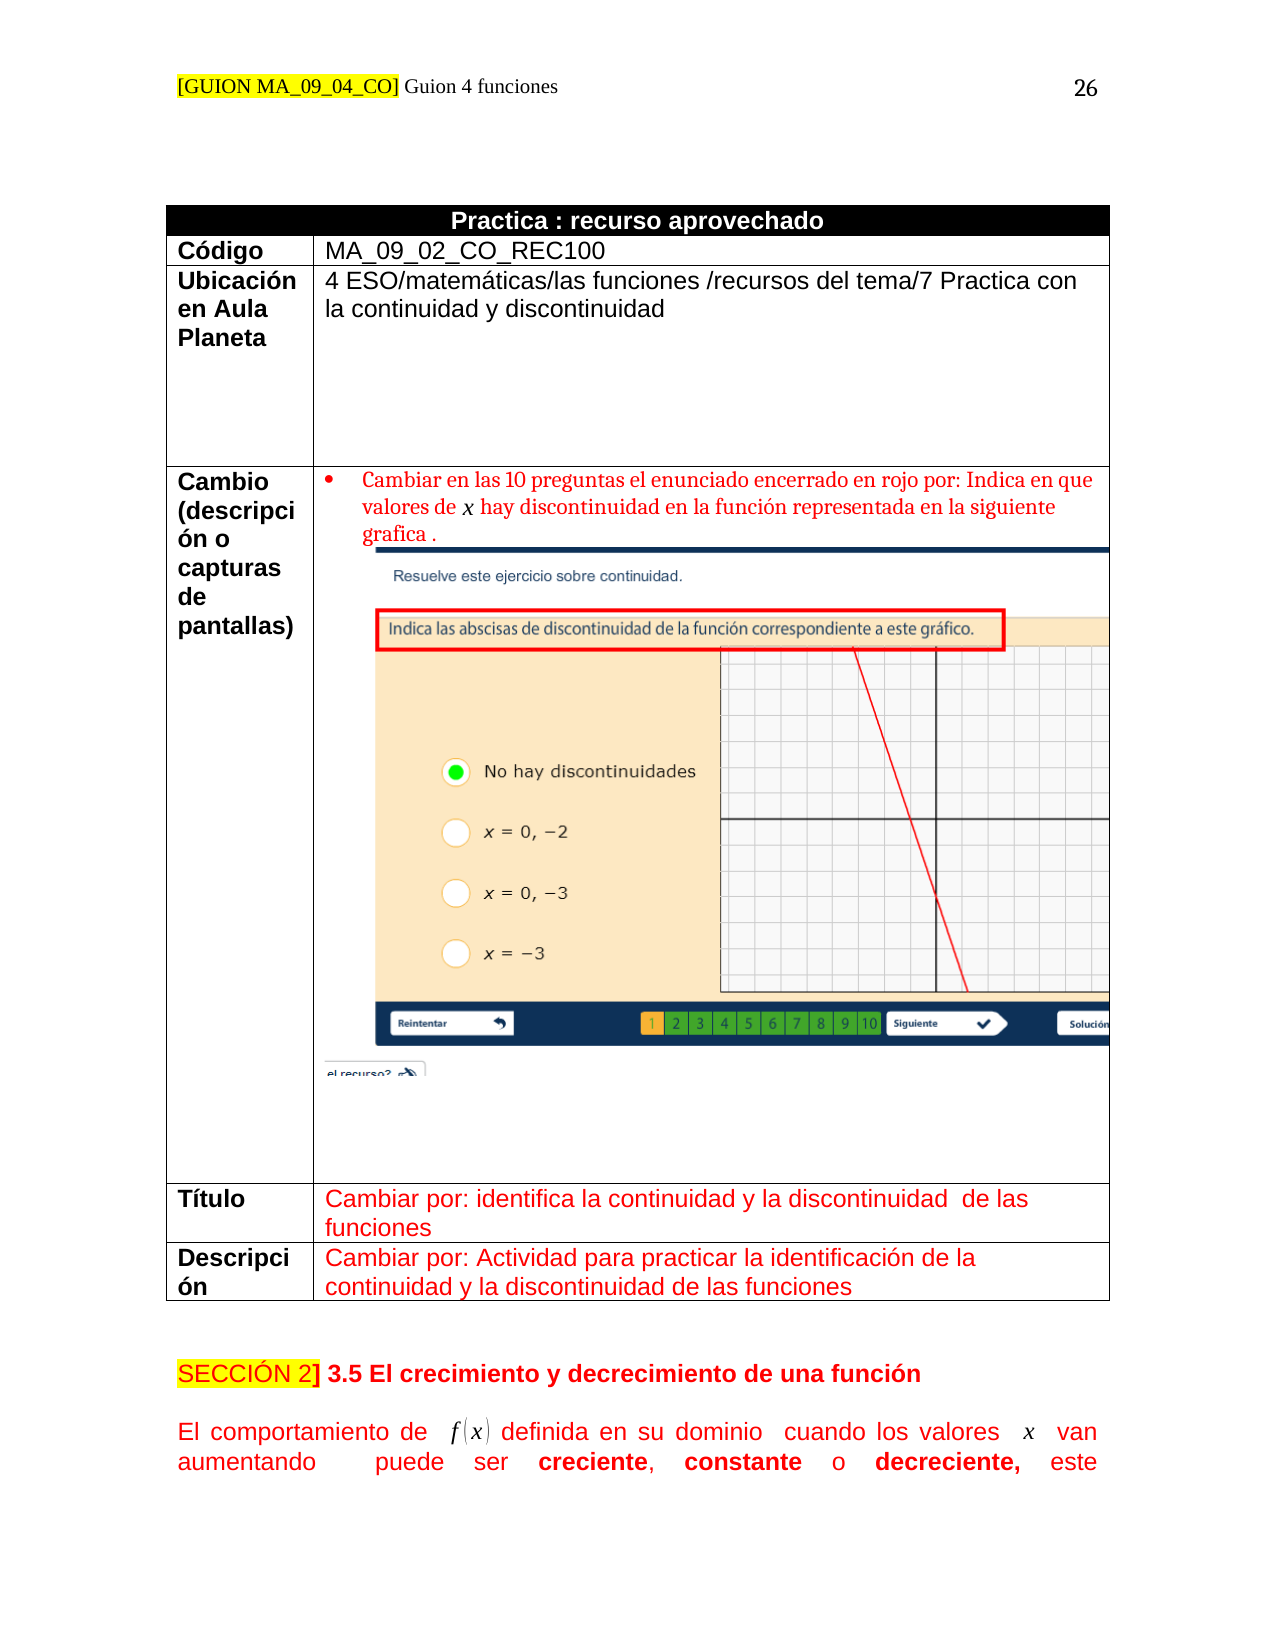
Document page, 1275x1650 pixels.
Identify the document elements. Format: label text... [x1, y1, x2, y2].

table_cell Cambiar por: identifica la continuidad y la discontinuidad de las funciones [314, 1184, 1109, 1242]
picture [324, 547, 1109, 1076]
table_cell Cambiar por: Actividad para practicar la identificación de la continuidad y la discontinuidad de las funciones [314, 1243, 1109, 1300]
table_cell Cambio (descripción o capturas de pantallas) [167, 467, 313, 1183]
table_cell 4 ESO/matemáticas/las funciones /recursos del tema/7 Practica con la continuidad y discontinuidad [314, 266, 1109, 466]
table_cell MA_09_02_CO_REC100 [314, 236, 1109, 265]
table_cell Título [167, 1184, 313, 1242]
table_header Practica : recurso aprovechado [167, 206, 1109, 235]
text SECCIÓN 2] 3.5 El crecimiento y decrecimiento de una función [320, 1359, 1098, 1388]
table_cell Descripción [167, 1243, 313, 1300]
table_cell Cambiar en las 10 preguntas el enunciado encerrado en rojo por: Indica en que valores de hay discontinuidad en la función representada en la siguiente grafica . [314, 467, 1109, 1183]
table_cell Ubicación en Aula Planeta [167, 266, 313, 466]
table_cell Código [167, 236, 313, 265]
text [177, 1416, 1098, 1476]
